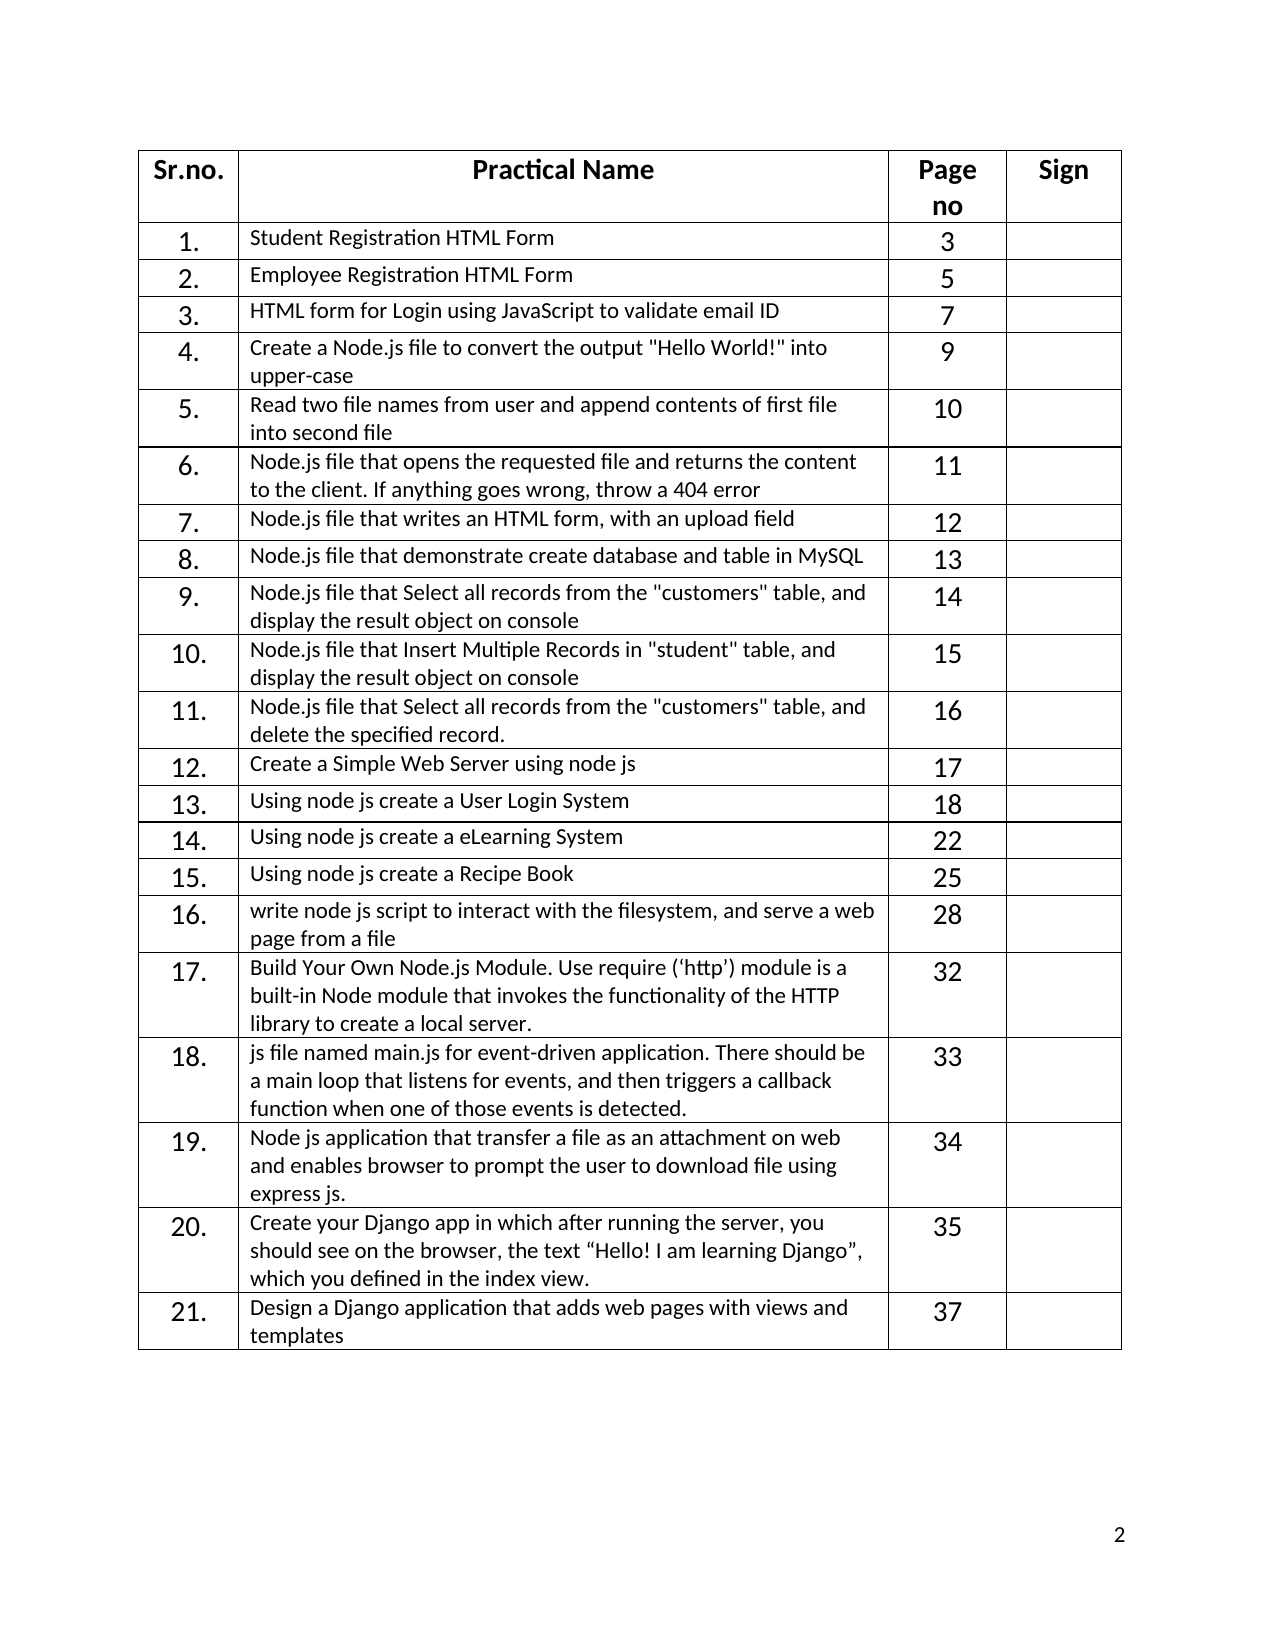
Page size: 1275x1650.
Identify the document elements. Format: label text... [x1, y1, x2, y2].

table_cell [1007, 1208, 1121, 1292]
table_cell 2. [139, 260, 238, 296]
table_cell 20. [139, 1208, 238, 1292]
table_cell Create a Simple Web Server using node js [239, 749, 888, 785]
table_cell Node js application that transfer a file as an attachment on web and enables browser to prompt the user to download file using express js. [239, 1123, 888, 1207]
table_cell 13 [889, 541, 1006, 577]
table_cell [1007, 297, 1121, 332]
table_cell 16. [139, 896, 238, 952]
table_cell 13. [139, 786, 238, 821]
table_cell write node js script to interact with the filesystem, and serve a web page from a file [239, 896, 888, 952]
table_header Sign [1007, 151, 1121, 222]
table_cell [1007, 578, 1121, 634]
table_cell 14 [889, 578, 1006, 634]
table_cell 7. [139, 505, 238, 540]
table_cell 17. [139, 953, 238, 1037]
table_cell 3. [139, 297, 238, 332]
table_cell 5. [139, 390, 238, 446]
table_cell 12 [889, 505, 1006, 540]
table_cell HTML form for Login using JavaScript to validate email ID [239, 297, 888, 332]
table_cell Using node js create a eLearning System [239, 823, 888, 858]
table_cell 21. [139, 1293, 238, 1349]
table_cell Using node js create a Recipe Book [239, 859, 888, 895]
table_cell [1007, 859, 1121, 895]
table_cell [1007, 541, 1121, 577]
table_cell 35 [889, 1208, 1006, 1292]
table_cell 6. [139, 448, 238, 503]
table_cell Employee Registration HTML Form [239, 260, 888, 296]
table_cell 32 [889, 953, 1006, 1037]
table_cell Node.js file that Insert Multiple Records in "student" table, and display the result object on console [239, 635, 888, 691]
table_cell js file named main.js for event-driven application. There should be a main loop that listens for events, and then triggers a callback function when one of those events is detected. [239, 1038, 888, 1122]
table_cell Design a Django application that adds web pages with views and templates [239, 1293, 888, 1349]
table_cell [1007, 896, 1121, 952]
table_cell 22 [889, 823, 1006, 858]
table_cell 9 [889, 333, 1006, 389]
table_cell Read two file names from user and append contents of first file into second file [239, 390, 888, 446]
table_cell 7 [889, 297, 1006, 332]
table_cell Node.js file that writes an HTML form, with an upload field [239, 505, 888, 540]
table_cell 14. [139, 823, 238, 858]
table_cell [1007, 692, 1121, 748]
table_cell 11. [139, 692, 238, 748]
table_cell 3 [889, 223, 1006, 259]
table_cell 10 [889, 390, 1006, 446]
table_cell 1. [139, 223, 238, 259]
table_cell 5 [889, 260, 1006, 296]
table_cell 19. [139, 1123, 238, 1207]
table_cell 15. [139, 859, 238, 895]
table_cell [1007, 823, 1121, 858]
table_header Sr.no. [139, 151, 238, 222]
table_cell 16 [889, 692, 1006, 748]
table_cell Node.js file that Select all records from the "customers" table, and display the result object on console [239, 578, 888, 634]
table_header Practical Name [239, 151, 888, 222]
table_cell 9. [139, 578, 238, 634]
table_cell [1007, 749, 1121, 785]
table_cell [1007, 1293, 1121, 1349]
table_cell 18 [889, 786, 1006, 821]
table_cell [1007, 448, 1121, 503]
table_cell [1007, 333, 1121, 389]
table_header Page no [889, 151, 1006, 222]
table_cell [1007, 635, 1121, 691]
table_cell Build Your Own Node.js Module. Use require (‘http’) module is a built-in Node module that invokes the functionality of the HTTP library to create a local server. [239, 953, 888, 1037]
table_cell 15 [889, 635, 1006, 691]
table_cell 18. [139, 1038, 238, 1122]
table_cell Node.js file that demonstrate create database and table in MySQL [239, 541, 888, 577]
table_cell Node.js file that opens the requested file and returns the content to the client. If anything goes wrong, throw a 404 error [239, 448, 888, 503]
table_cell [1007, 1123, 1121, 1207]
table_cell [1007, 260, 1121, 296]
table_cell [1007, 953, 1121, 1037]
table_cell 11 [889, 448, 1006, 503]
table_cell 33 [889, 1038, 1006, 1122]
table_cell 8. [139, 541, 238, 577]
table_cell Student Registration HTML Form [239, 223, 888, 259]
table_cell 37 [889, 1293, 1006, 1349]
table_cell Create your Django app in which after running the server, you should see on the browser, the text “Hello! I am learning Django”, which you defined in the index view. [239, 1208, 888, 1292]
table_cell [1007, 786, 1121, 821]
table_cell Create a Node.js file to convert the output "Hello World!" into upper-case [239, 333, 888, 389]
table_cell [1007, 505, 1121, 540]
table_cell [1007, 390, 1121, 446]
table_cell Using node js create a User Login System [239, 786, 888, 821]
table_cell 28 [889, 896, 1006, 952]
table_cell 34 [889, 1123, 1006, 1207]
table_cell 25 [889, 859, 1006, 895]
table_cell [1007, 223, 1121, 259]
table_cell 4. [139, 333, 238, 389]
table_cell 12. [139, 749, 238, 785]
table_cell 17 [889, 749, 1006, 785]
table_cell Node.js file that Select all records from the "customers" table, and delete the specified record. [239, 692, 888, 748]
table_cell [1007, 1038, 1121, 1122]
table_cell 10. [139, 635, 238, 691]
